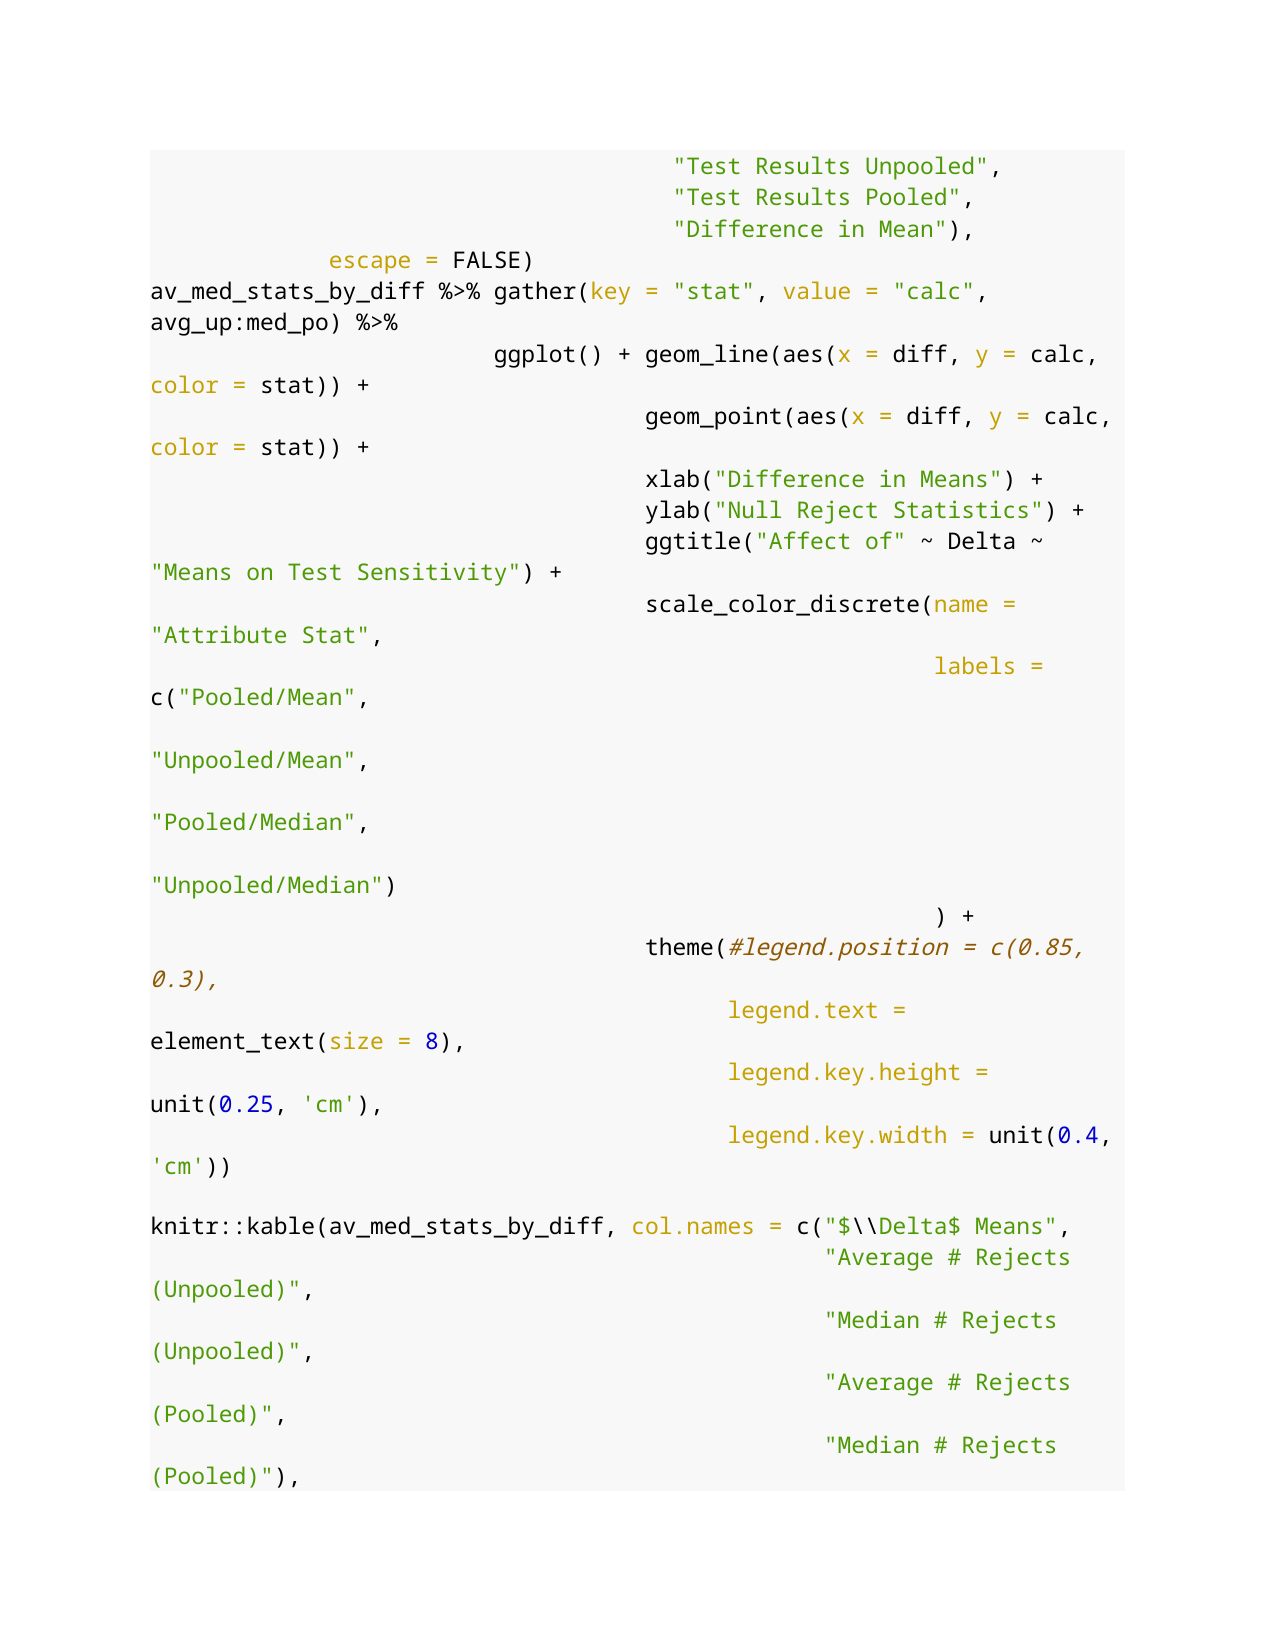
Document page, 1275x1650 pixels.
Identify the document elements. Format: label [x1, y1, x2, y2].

text [150, 150, 1125, 1491]
